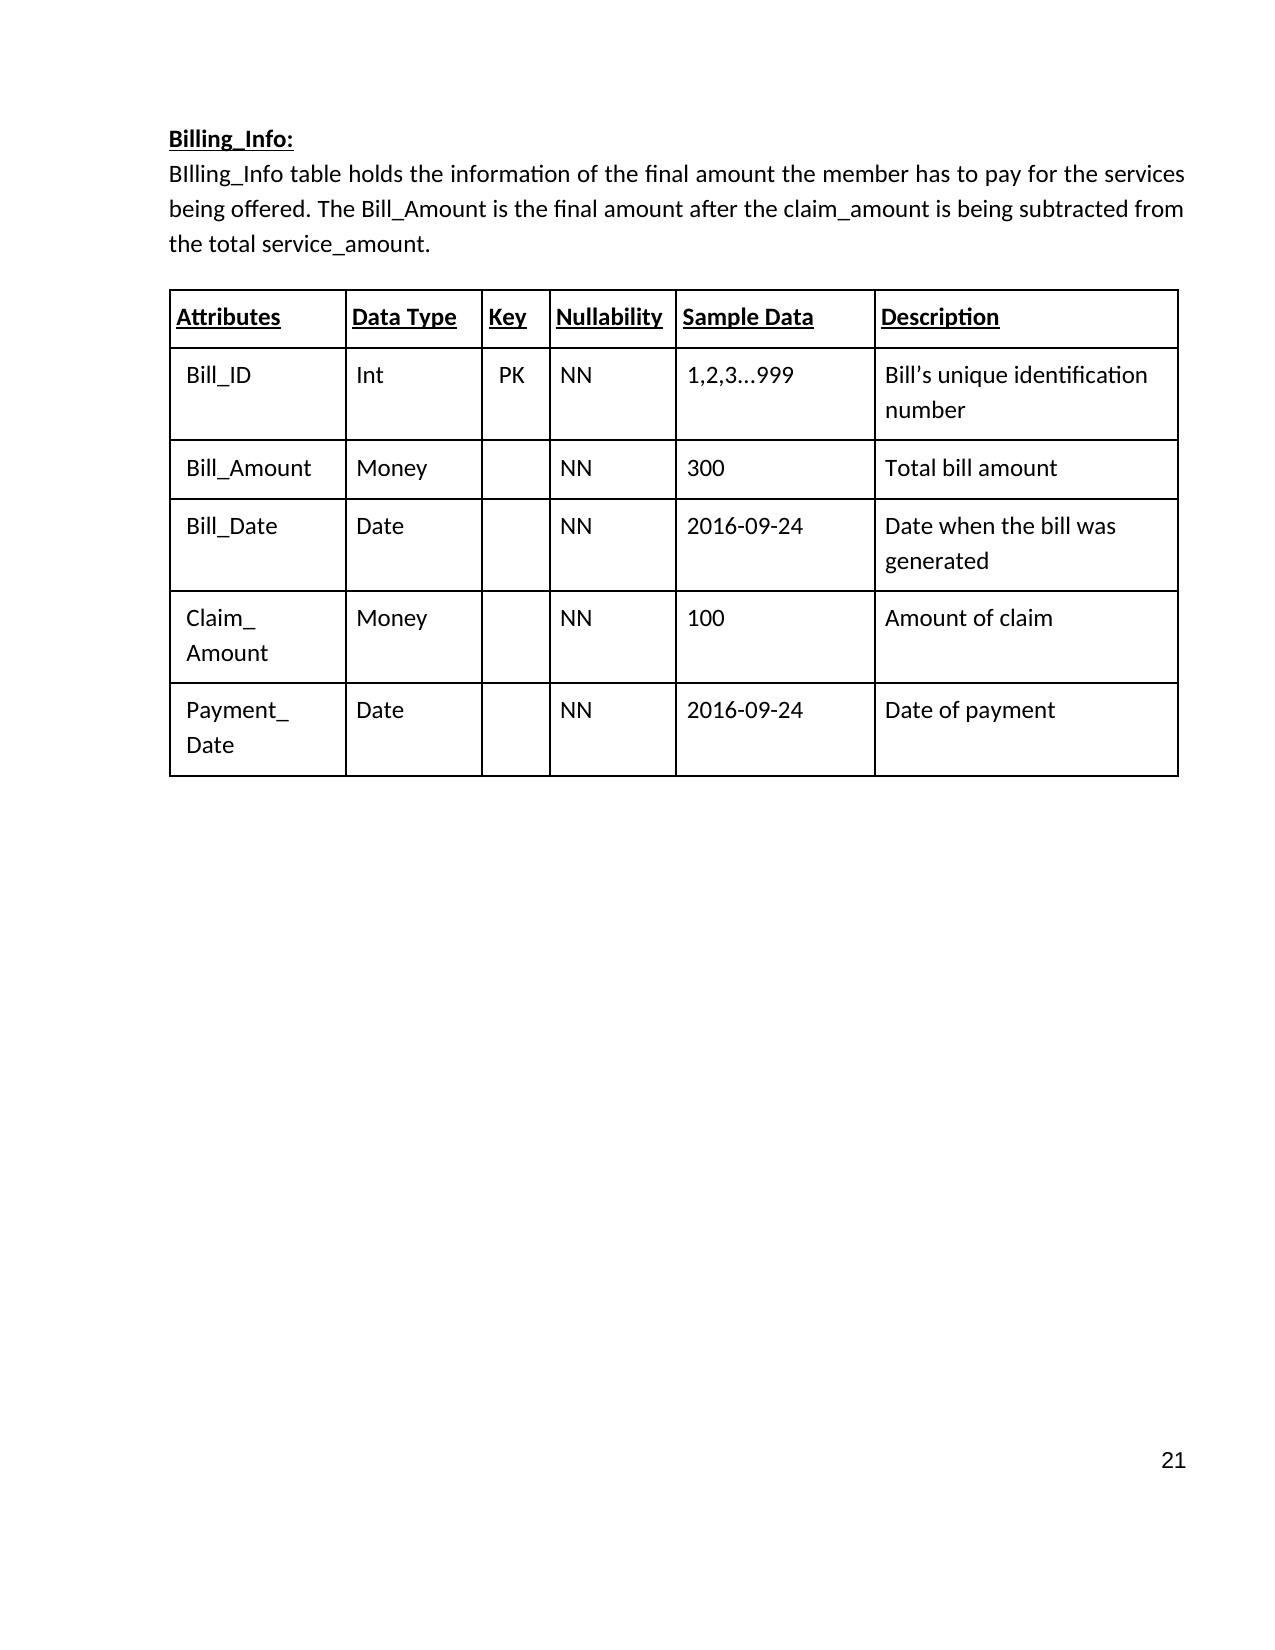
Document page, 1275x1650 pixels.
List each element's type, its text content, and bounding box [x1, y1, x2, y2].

table_cell 2016-09-24 [677, 500, 874, 590]
table_cell 100 [677, 592, 874, 682]
table_cell Int [347, 349, 481, 439]
table_header Nullability [551, 291, 675, 347]
table_cell Money [347, 441, 481, 498]
table_cell 2016-09-24 [677, 684, 874, 774]
table_cell Bill_ID [171, 349, 345, 439]
table_cell Bill_Amount [171, 441, 345, 498]
table_cell [483, 441, 549, 498]
table_cell [483, 684, 549, 774]
table_cell Money [347, 592, 481, 682]
table_cell Date [347, 500, 481, 590]
table_cell 300 [677, 441, 874, 498]
text Billing_Info: [169, 124, 1186, 154]
table_cell PK [483, 349, 549, 439]
table_cell Bill’s unique identification number [876, 349, 1177, 439]
table_cell Date when the bill was generated [876, 500, 1177, 590]
text BIlling_Info table holds the information of the final amount the member has to pay for the services being offered. The Bill_Amount is the final amount after the claim_amount is being subtracted from the total service_amount. [169, 159, 1186, 259]
table_header Data Type [347, 291, 481, 347]
table_cell Amount of claim [876, 592, 1177, 682]
table_cell 1,2,3...999 [677, 349, 874, 439]
table_cell Total bill amount [876, 441, 1177, 498]
table_cell Date [347, 684, 481, 774]
table_cell Claim_ Amount [171, 592, 345, 682]
table_cell [483, 500, 549, 590]
table_cell NN [551, 441, 675, 498]
table_cell NN [551, 592, 675, 682]
table_cell Bill_Date [171, 500, 345, 590]
table_header Sample Data [677, 291, 874, 347]
table_cell [483, 592, 549, 682]
table_cell Payment_ Date [171, 684, 345, 774]
table_cell NN [551, 500, 675, 590]
table_header Attributes [171, 291, 345, 347]
table_cell NN [551, 684, 675, 774]
table_header Key [483, 291, 549, 347]
table_cell Date of payment [876, 684, 1177, 774]
table_header Description [876, 291, 1177, 347]
table_cell NN [551, 349, 675, 439]
